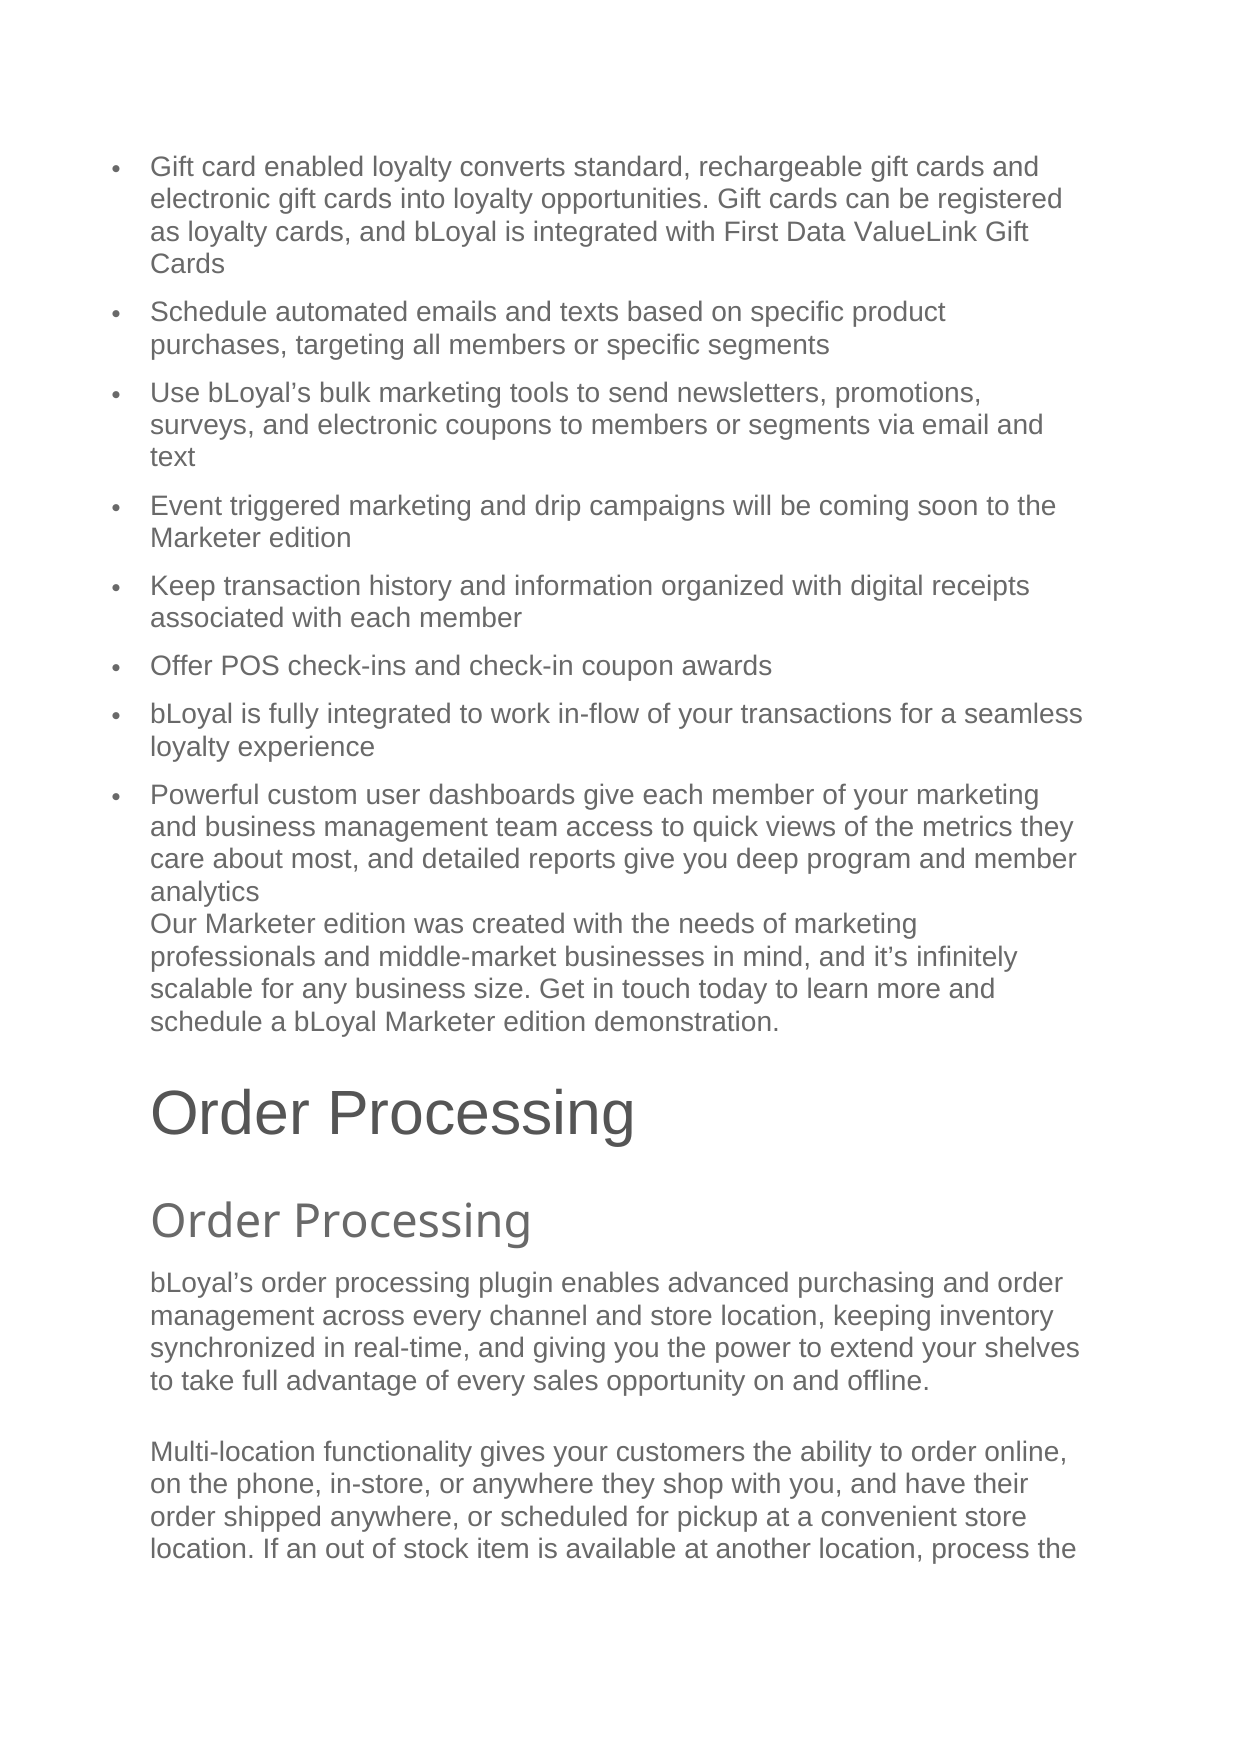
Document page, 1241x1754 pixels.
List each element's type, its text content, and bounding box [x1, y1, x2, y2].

text Order Processing [150, 1187, 1090, 1251]
text Order Processing [150, 1076, 1090, 1148]
list Powerful custom user dashboards give each member of your marketing and business management team access to quick views of the metrics they care about most, and detailed reports give you deep program and member analytics [112, 778, 1090, 907]
list Schedule automated emails and texts based on specific product purchases, targeting all members or specific segments [112, 295, 1090, 360]
list Event triggered marketing and drip campaigns will be coming soon to the Marketer edition [112, 488, 1090, 553]
text bLoyal’s order processing plugin enables advanced purchasing and order management across every channel and store location, keeping inventory synchronized in real-time, and giving you the power to extend your shelves to take full advantage of every sales opportunity on and offline. [150, 1266, 1090, 1396]
list Offer POS check-ins and check-in coupon awards [112, 649, 1090, 682]
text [150, 1435, 1090, 1564]
list Keep transaction history and information organized with digital receipts associated with each member [112, 569, 1090, 634]
list Gift card enabled loyalty converts standard, rechargeable gift cards and electronic gift cards into loyalty opportunities. Gift cards can be registered as loyalty cards, and bLoyal is integrated with First Data ValueLink Gift Cards [112, 150, 1090, 279]
list bLoyal is fully integrated to work in-flow of your transactions for a seamless loyalty experience [112, 697, 1090, 762]
text Our Marketer edition was created with the needs of marketing professionals and middle-market businesses in mind, and it’s infinitely scalable for any business size. Get in touch today to learn more and schedule a bLoyal Marketer edition demonstration. [150, 907, 1090, 1037]
list Use bLoyal’s bulk marketing tools to send newsletters, promotions, surveys, and electronic coupons to members or segments via email and text [112, 376, 1090, 473]
